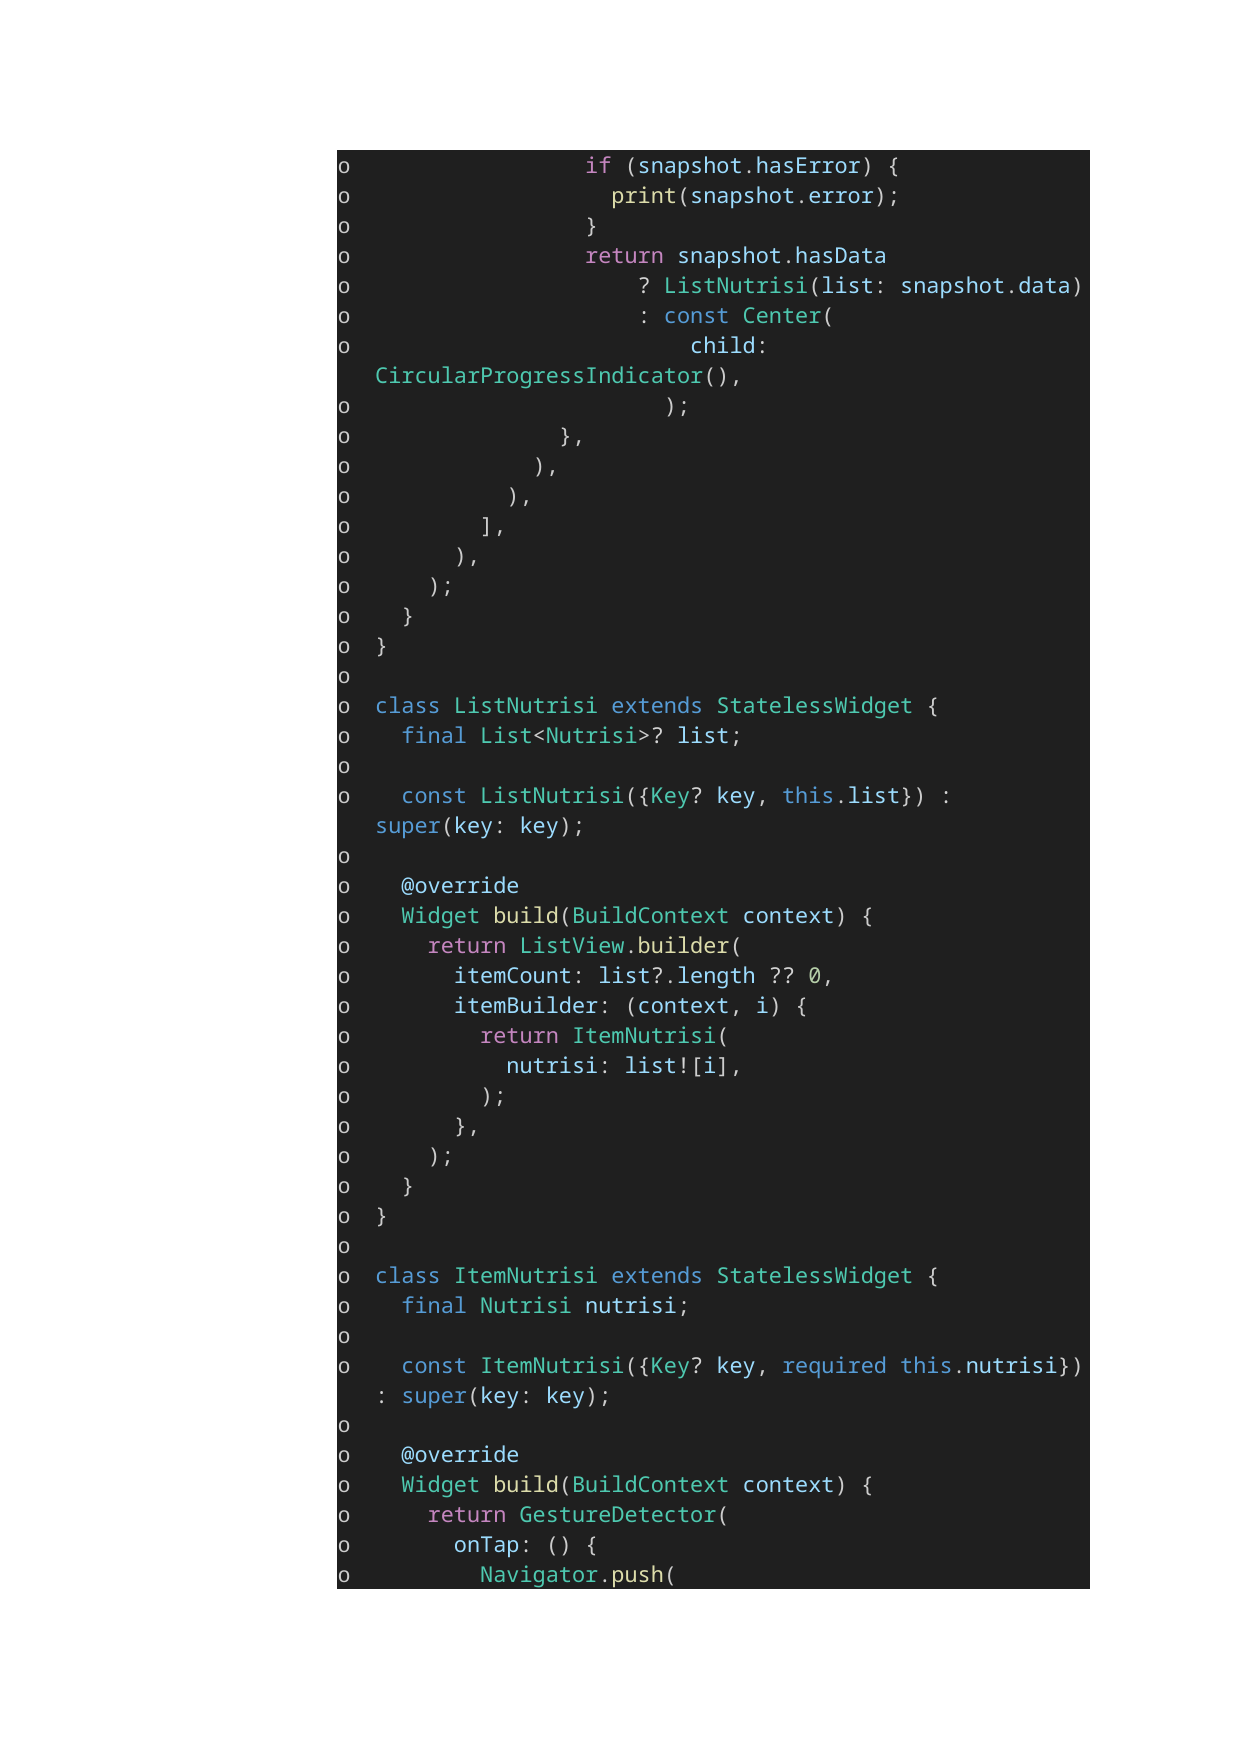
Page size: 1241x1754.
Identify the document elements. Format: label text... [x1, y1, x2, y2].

list } [337, 1169, 1090, 1199]
list const ItemNutrisi({Key? key, required this.nutrisi}) : super(key: key); [337, 1349, 1090, 1409]
list } [337, 1199, 1090, 1229]
list onTap: () { [337, 1529, 1090, 1559]
list }, [337, 420, 1090, 450]
list itemCount: list?.length ?? 0, [337, 959, 1090, 989]
list Widget build(BuildContext context) { [337, 899, 1090, 929]
list class ItemNutrisi extends StatelessWidget { [337, 1259, 1090, 1289]
list final List<Nutrisi>? list; [337, 720, 1090, 750]
list ), [337, 540, 1090, 570]
list ); [337, 1139, 1090, 1169]
list @override [337, 869, 1090, 899]
list print(snapshot.error); [337, 180, 1090, 210]
list class ListNutrisi extends StatelessWidget { [337, 690, 1090, 720]
list ? ListNutrisi(list: snapshot.data) [337, 270, 1090, 300]
list ), [337, 480, 1090, 510]
list child: CircularProgressIndicator(), [337, 330, 1090, 390]
list return ListView.builder( [337, 929, 1090, 959]
list itemBuilder: (context, i) { [337, 989, 1090, 1019]
list return ItemNutrisi( [337, 1019, 1090, 1049]
list Widget build(BuildContext context) { [337, 1469, 1090, 1499]
list }, [337, 1109, 1090, 1139]
list } [337, 210, 1090, 240]
list ], [337, 510, 1090, 540]
list return GestureDetector( [337, 1499, 1090, 1529]
list ), [337, 450, 1090, 480]
list } [337, 600, 1090, 630]
list nutrisi: list![i], [337, 1049, 1090, 1079]
list return snapshot.hasData [337, 240, 1090, 270]
list Navigator.push( [337, 1559, 1090, 1589]
list } [337, 630, 1090, 660]
list final Nutrisi nutrisi; [337, 1289, 1090, 1319]
list if (snapshot.hasError) { [337, 150, 1090, 180]
list ); [337, 570, 1090, 600]
list ); [337, 1079, 1090, 1109]
list @override [337, 1439, 1090, 1469]
list ); [337, 390, 1090, 420]
list const ListNutrisi({Key? key, this.list}) : super(key: key); [337, 780, 1090, 839]
list : const Center( [337, 300, 1090, 330]
